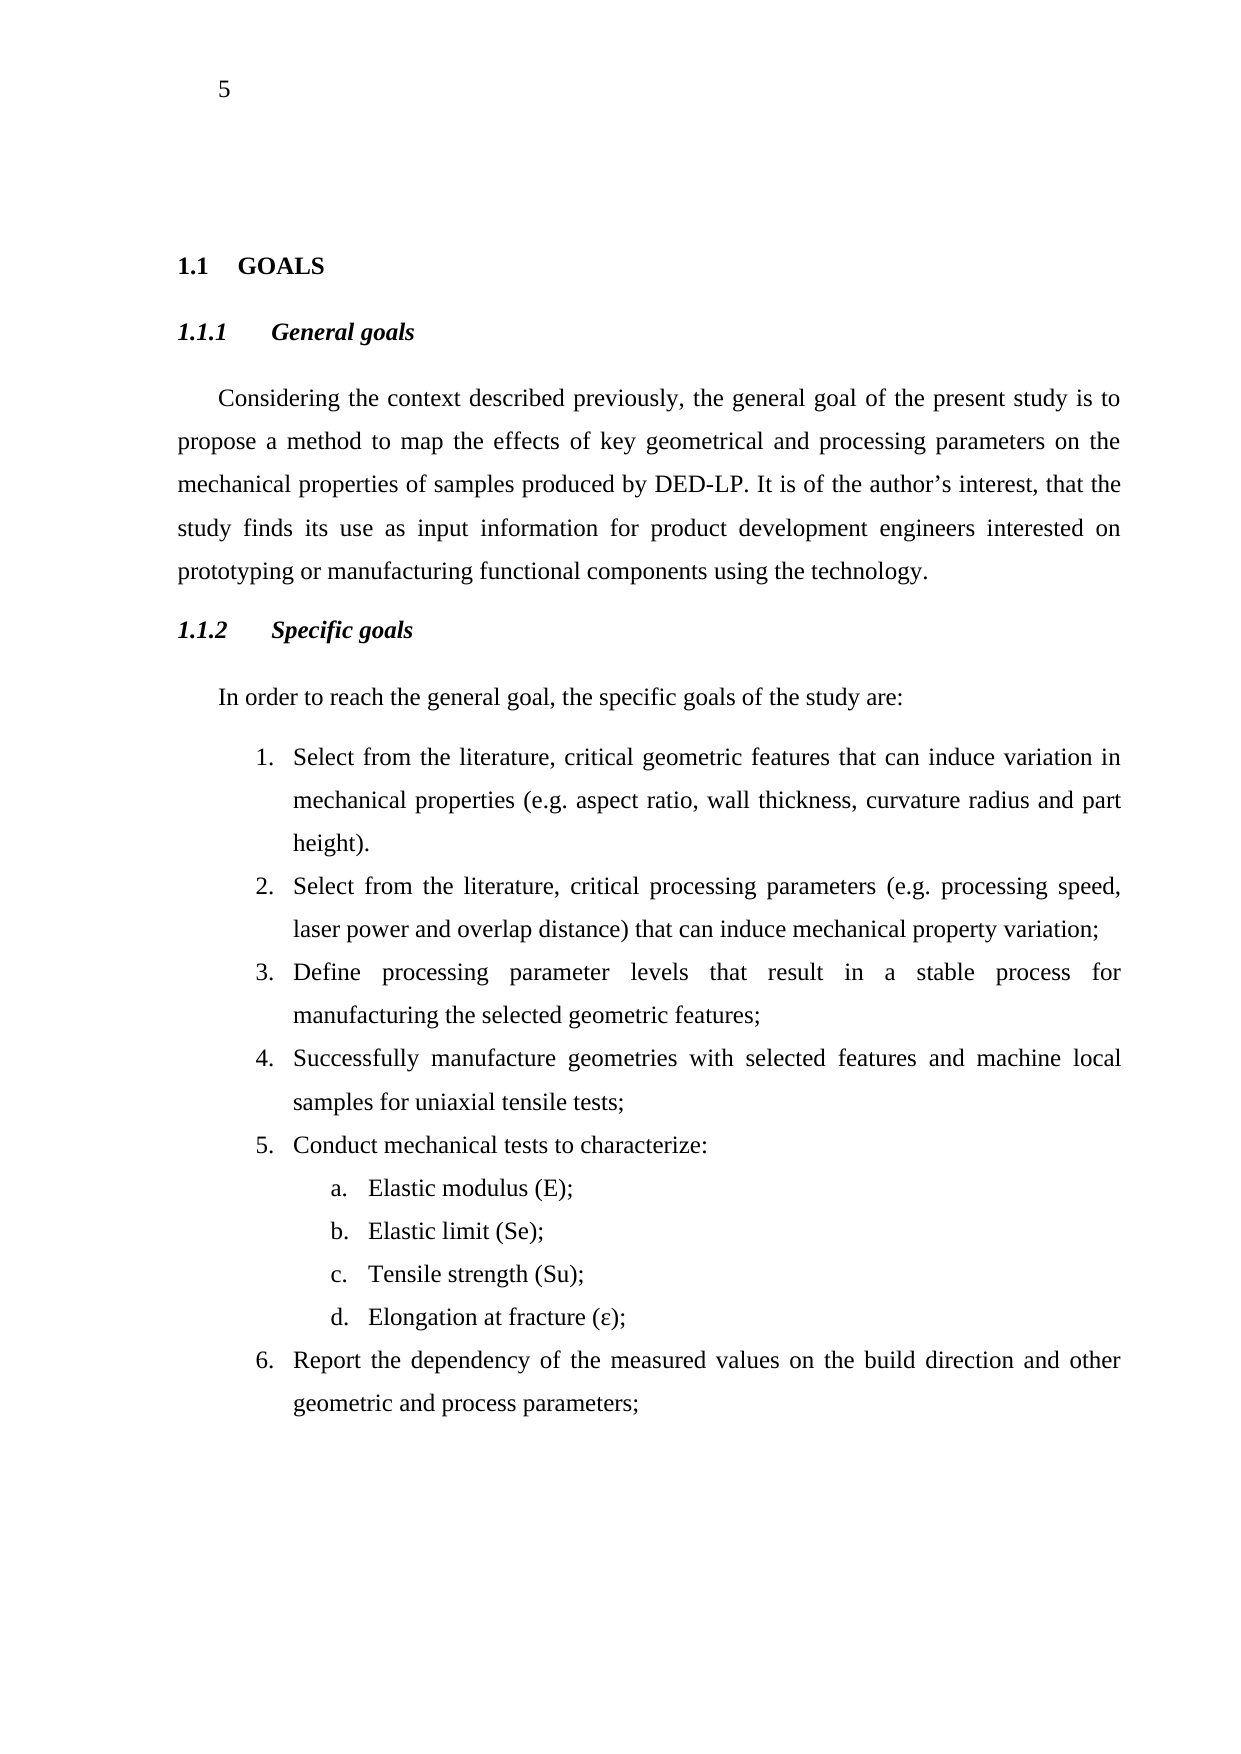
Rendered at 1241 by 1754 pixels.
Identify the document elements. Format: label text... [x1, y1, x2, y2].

text In order to reach the general goal, the specific goals of the study are: [177, 682, 1122, 711]
list Tensile strength (Su); [330, 1259, 1122, 1288]
subtitle Specific goals [177, 616, 1122, 644]
list Elongation at fracture (ε); [330, 1302, 1122, 1331]
subtitle General goals [177, 317, 1122, 346]
list Conduct mechanical tests to characterize: [255, 1130, 1122, 1158]
subtitle GOALS [177, 251, 1122, 279]
list Report the dependency of the measured values on the build direction and other geometric and process parameters; [255, 1345, 1122, 1417]
list Elastic modulus (E); [330, 1173, 1122, 1202]
list Select from the literature, critical geometric features that can induce variation in mechanical properties (e.g. aspect ratio, wall thickness, curvature radius and part height). [255, 742, 1122, 857]
list Define processing parameter levels that result in a stable process for manufacturing the selected geometric features; [255, 957, 1122, 1029]
text Considering the context described previously, the general goal of the present study is to propose a method to map the effects of key geometrical and processing parameters on the mechanical properties of samples produced by DED-LP. It is of the author’s interest, that the study finds its use as input information for product development engineers interested on prototyping or manufacturing functional components using the technology. [177, 383, 1122, 584]
list Select from the literature, critical processing parameters (e.g. processing speed, laser power and overlap distance) that can induce mechanical property variation; [255, 871, 1122, 943]
list Successfully manufacture geometries with selected features and machine local samples for uniaxial tensile tests; [255, 1043, 1122, 1115]
list Elastic limit (Se); [330, 1216, 1122, 1245]
